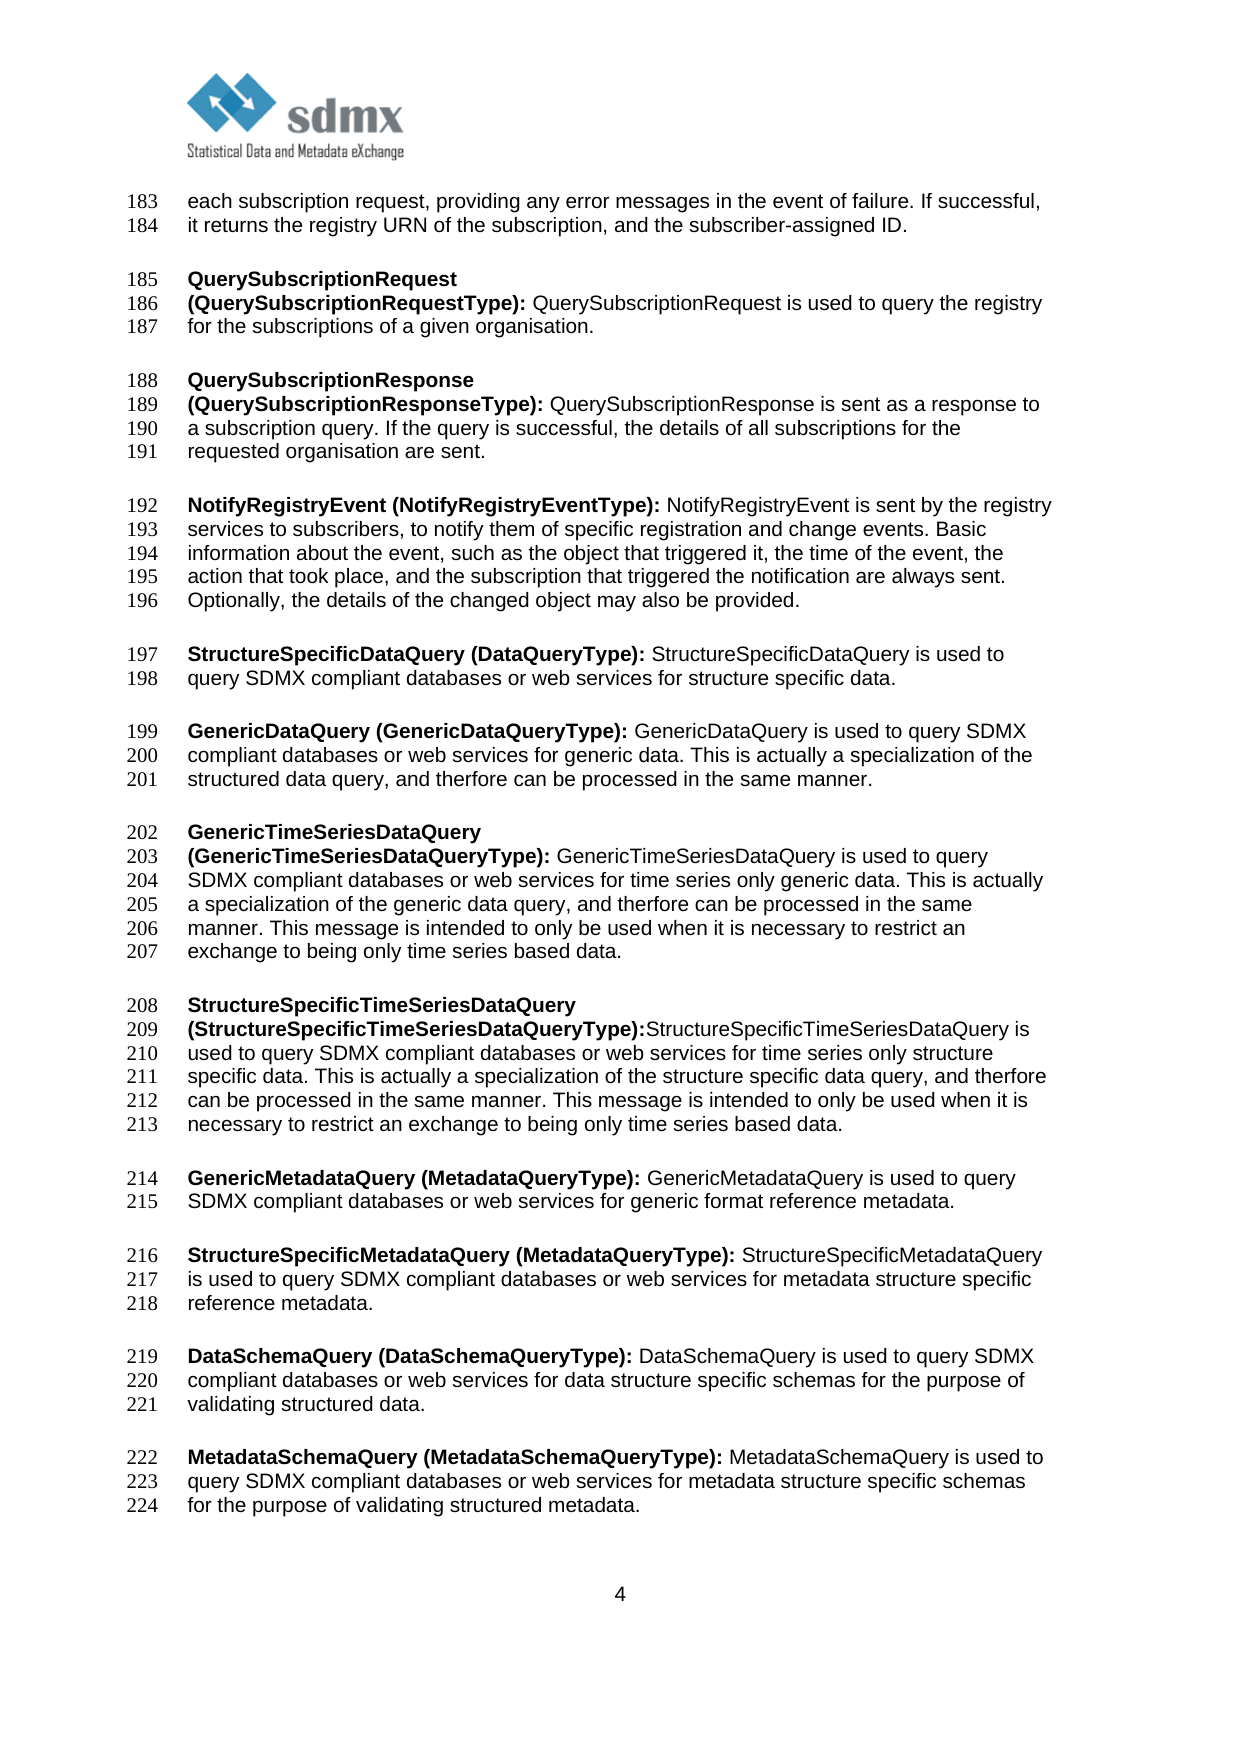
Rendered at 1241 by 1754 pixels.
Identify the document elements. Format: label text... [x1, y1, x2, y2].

text StructureSpecificTimeSeriesDataQuery (StructureSpecificTimeSeriesDataQueryType):StructureSpecificTimeSeriesDataQuery is used to query SDMX compliant databases or web services for time series only structure specific data. This is actually a specialization of the structure specific data query, and therfore can be processed in the same manner. This message is intended to only be used when it is necessary to restrict an exchange to being only time series based data. [187, 992, 1053, 1136]
text QuerySubscriptionResponse (QuerySubscriptionResponseType): QuerySubscriptionResponse is sent as a response to a subscription query. If the query is successful, the details of all subscriptions for the requested organisation are sent. [187, 367, 1053, 463]
text StructureSpecificDataQuery (DataQueryType): StructureSpecificDataQuery is used to query SDMX compliant databases or web services for structure specific data. [187, 641, 1053, 689]
text GenericDataQuery (GenericDataQueryType): GenericDataQuery is used to query SDMX compliant databases or web services for generic data. This is actually a specialization of the structured data query, and therfore can be processed in the same manner. [187, 718, 1053, 790]
text NotifyRegistryEvent (NotifyRegistryEventType): NotifyRegistryEvent is sent by the registry services to subscribers, to notify them of specific registration and change events. Basic information about the event, such as the object that triggered it, the time of the event, the action that took place, and the subscription that triggered the notification are always sent. Optionally, the details of the changed object may also be provided. [187, 492, 1053, 612]
picture [187, 73, 410, 163]
text GenericTimeSeriesDataQuery (GenericTimeSeriesDataQueryType): GenericTimeSeriesDataQuery is used to query SDMX compliant databases or web services for time series only generic data. This is actually a specialization of the generic data query, and therfore can be processed in the same manner. This message is intended to only be used when it is necessary to restrict an exchange to being only time series based data. [187, 819, 1053, 963]
text StructureSpecificMetadataQuery (MetadataQueryType): StructureSpecificMetadataQuery is used to query SDMX compliant databases or web services for metadata structure specific reference metadata. [187, 1242, 1053, 1314]
text MetadataSchemaQuery (MetadataSchemaQueryType): MetadataSchemaQuery is used to query SDMX compliant databases or web services for metadata structure specific schemas for the purpose of validating structured metadata. [187, 1444, 1053, 1516]
text DataSchemaQuery (DataSchemaQueryType): DataSchemaQuery is used to query SDMX compliant databases or web services for data structure specific schemas for the purpose of validating structured data. [187, 1343, 1053, 1415]
text GenericMetadataQuery (MetadataQueryType): GenericMetadataQuery is used to query SDMX compliant databases or web services for generic format reference metadata. [187, 1165, 1053, 1213]
text QuerySubscriptionRequest (QuerySubscriptionRequestType): QuerySubscriptionRequest is used to query the registry for the subscriptions of a given organisation. [187, 266, 1053, 338]
